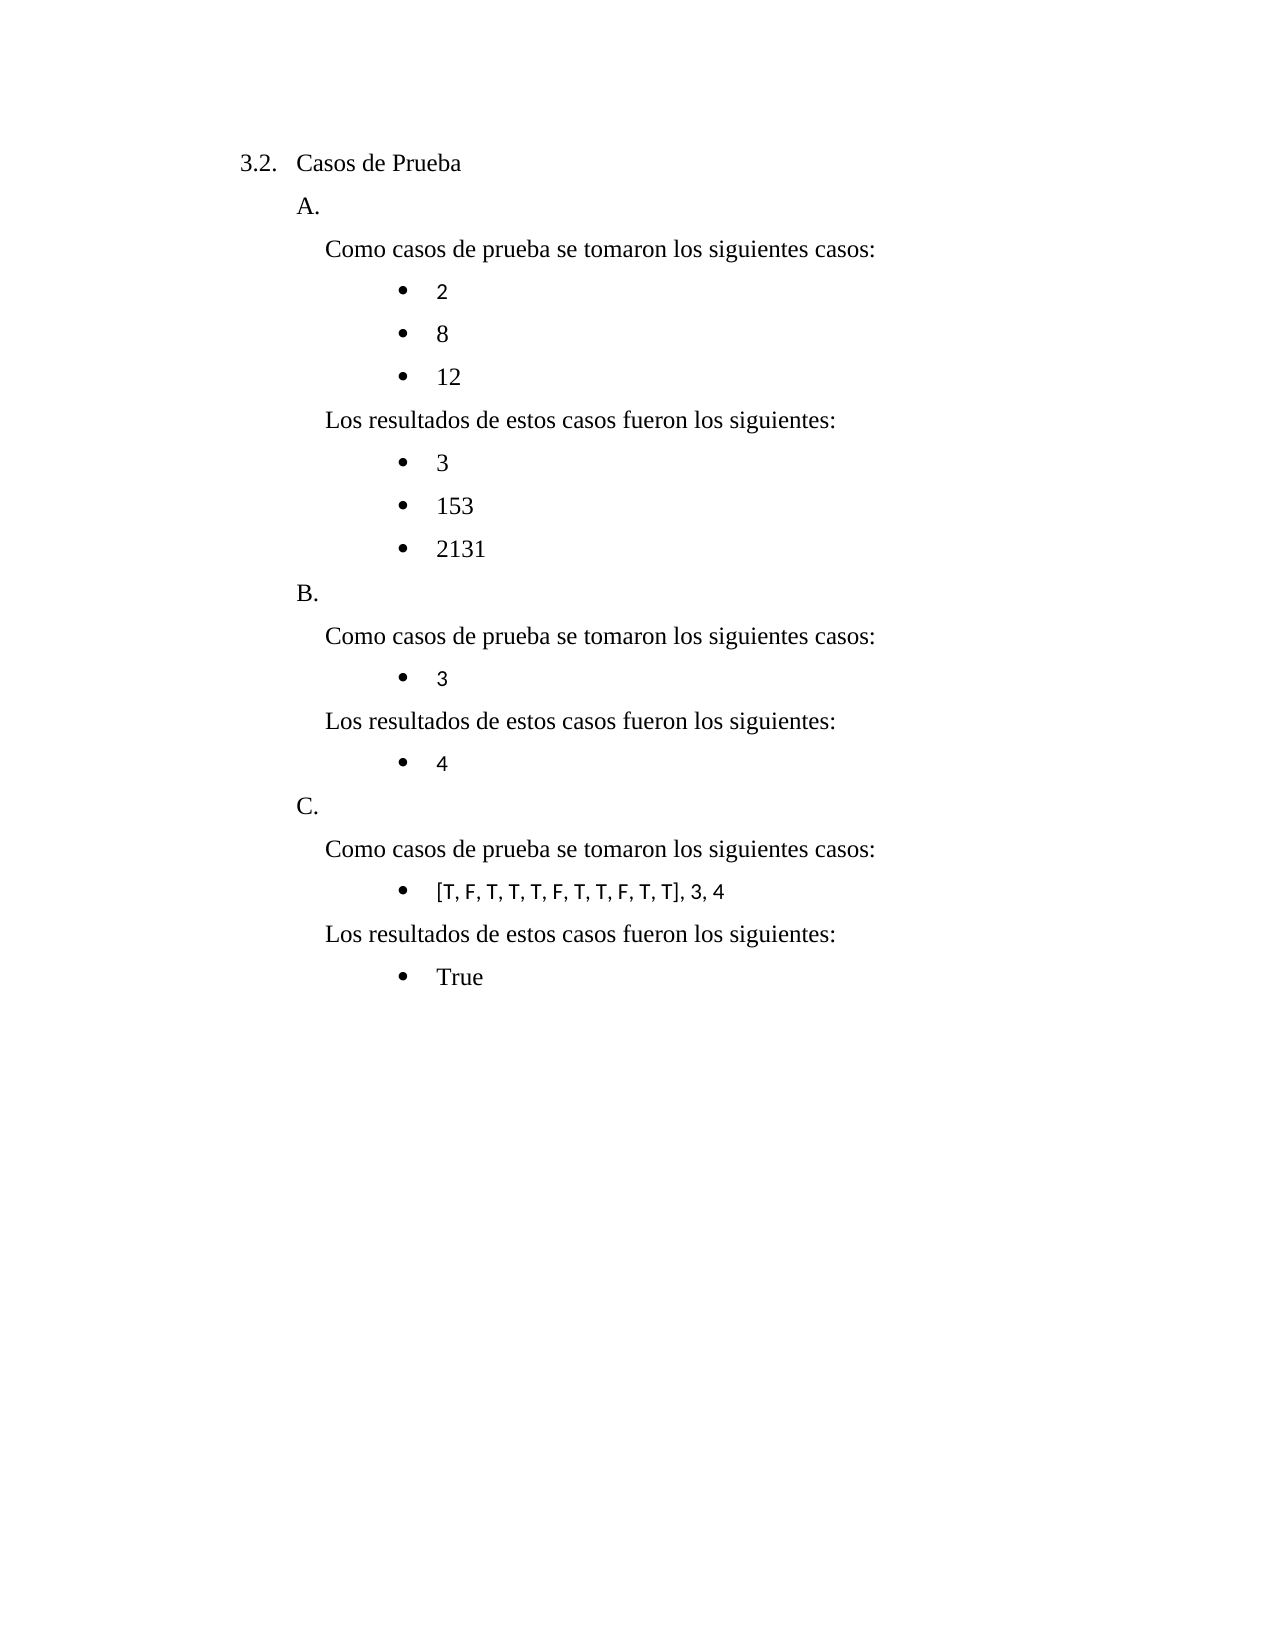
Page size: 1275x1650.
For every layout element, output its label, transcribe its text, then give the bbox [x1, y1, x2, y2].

list [T, F, T, T, T, F, T, T, F, T, T], 3, 4 [398, 877, 1098, 905]
text Los resultados de estos casos fueron los siguientes: [258, 405, 1098, 434]
list 2 [398, 277, 1098, 305]
list 3 [398, 664, 1098, 692]
list 8 [398, 319, 1098, 348]
text Los resultados de estos casos fueron los siguientes: [258, 706, 1098, 735]
list Casos de Prueba [240, 148, 1098, 176]
text Como casos de prueba se tomaron los siguientes casos: [251, 834, 1098, 863]
list 153 [398, 491, 1098, 520]
text Los resultados de estos casos fueron los siguientes: [258, 919, 1098, 948]
list True [398, 962, 1098, 991]
list 2131 [398, 534, 1098, 563]
text Como casos de prueba se tomaron los siguientes casos: [251, 621, 1098, 649]
text Como casos de prueba se tomaron los siguientes casos: [251, 234, 1098, 263]
list 4 [398, 749, 1098, 777]
list 3 [398, 448, 1098, 477]
list 12 [398, 362, 1098, 391]
